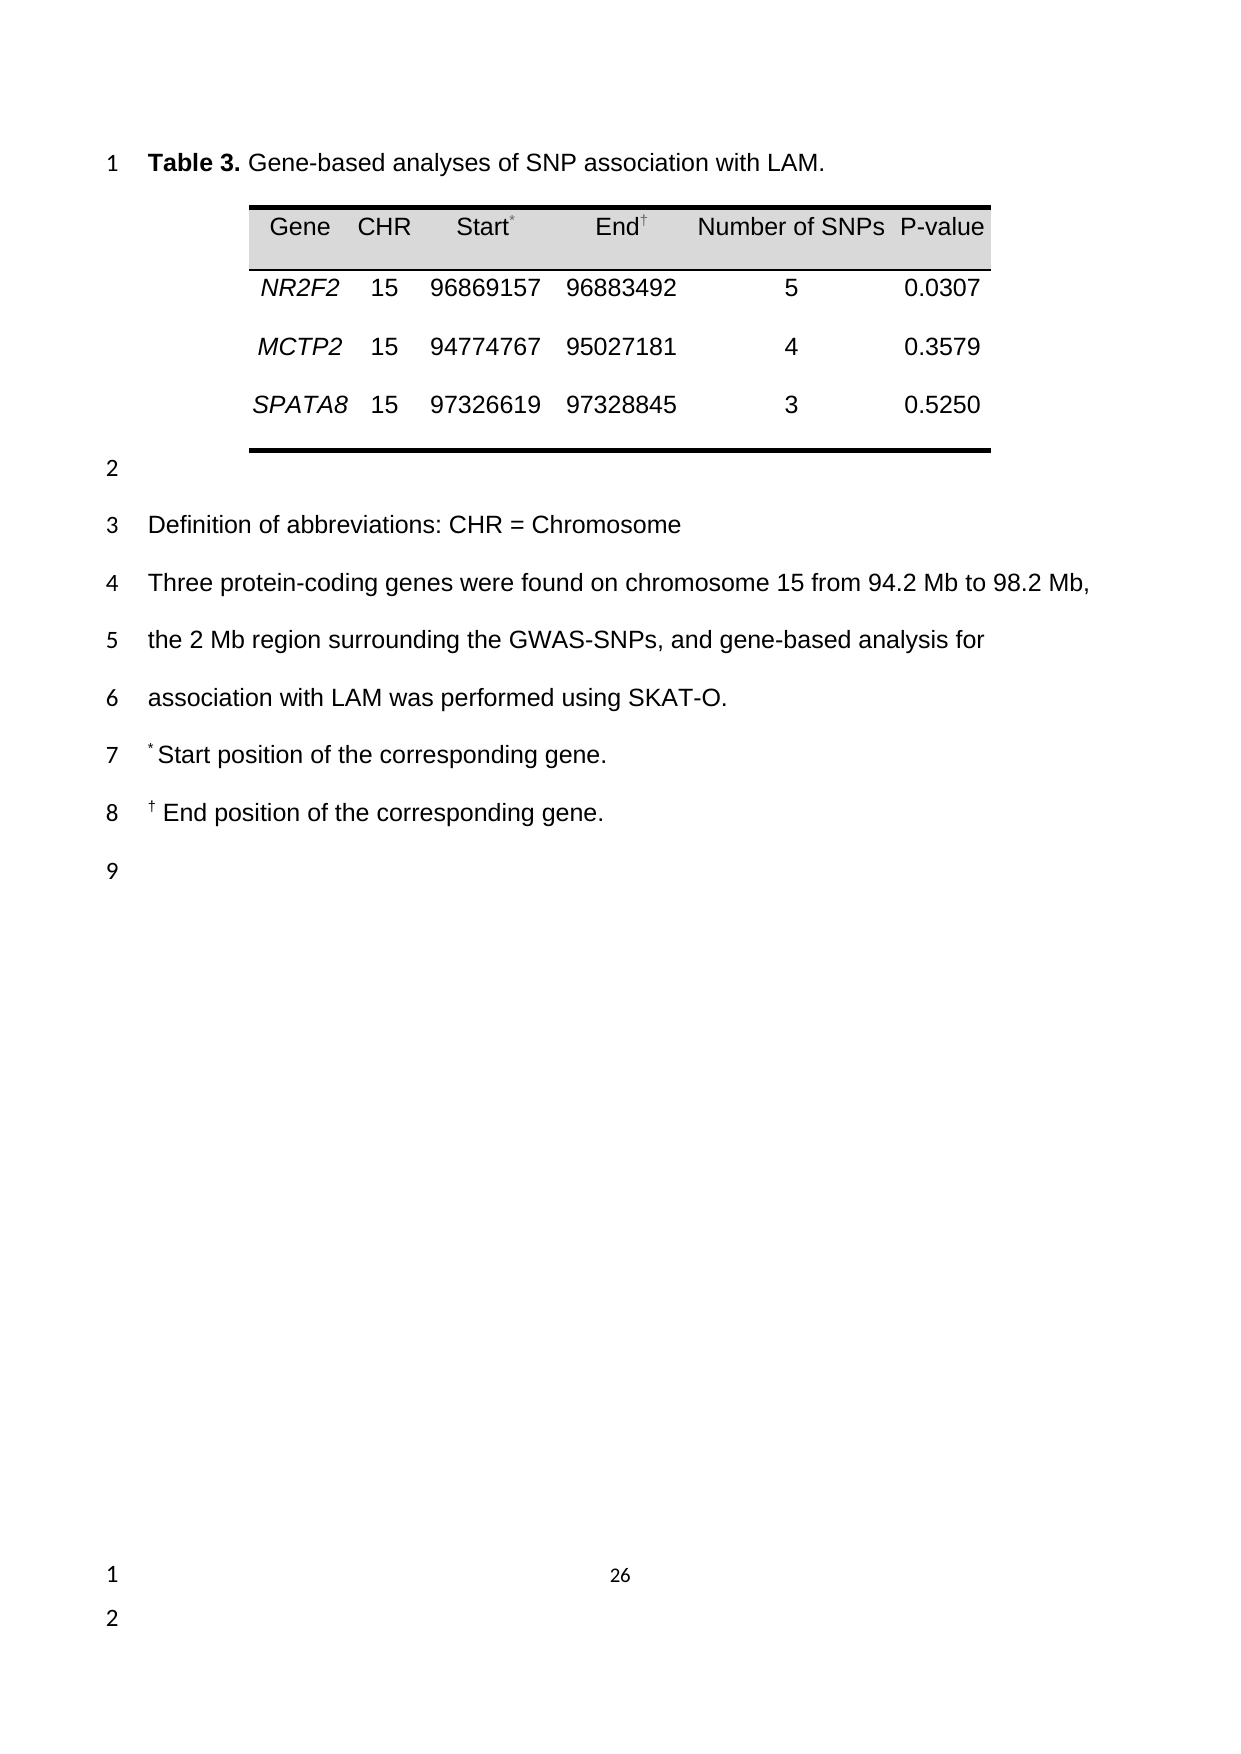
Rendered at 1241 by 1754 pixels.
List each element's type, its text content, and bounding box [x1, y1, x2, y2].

text Table 3. Gene-based analyses of SNP association with LAM. [148, 148, 1092, 176]
table_cell NR2F2 [249, 271, 351, 330]
text Definition of abbreviations: CHR = Chromosome [148, 510, 1092, 539]
table_header Number of SNPs [689, 210, 893, 269]
table_cell 0.3579 [893, 330, 991, 389]
table_cell 4 [689, 330, 893, 389]
table_header End† [553, 210, 689, 269]
table_cell 0.5250 [893, 389, 991, 448]
table_cell 0.0307 [893, 271, 991, 330]
text Three protein-coding genes were found on chromosome 15 from 94.2 Mb to 98.2 Mb, the 2 Mb region surrounding the GWAS-SNPs, and gene-based analysis for association with LAM was performed using SKAT-O. [148, 567, 1092, 711]
table_cell 15 [351, 271, 418, 330]
table_cell 97326619 [418, 389, 553, 448]
table_cell MCTP2 [249, 330, 351, 389]
table_cell 97328845 [553, 389, 689, 448]
text † End position of the corresponding gene. [148, 797, 1092, 826]
table_cell 15 [351, 389, 418, 448]
table_header P-value [893, 210, 991, 269]
table_cell 3 [689, 389, 893, 448]
table_cell SPATA8 [249, 389, 351, 448]
table_header Start* [418, 210, 553, 269]
table_cell 95027181 [553, 330, 689, 389]
table_header CHR [351, 210, 418, 269]
table_cell 5 [689, 271, 893, 330]
table_cell 96883492 [553, 271, 689, 330]
table_cell 96869157 [418, 271, 553, 330]
table_cell 15 [351, 330, 418, 389]
table_cell 94774767 [418, 330, 553, 389]
text * Start position of the corresponding gene. [148, 740, 1092, 769]
table_header Gene [249, 210, 351, 269]
